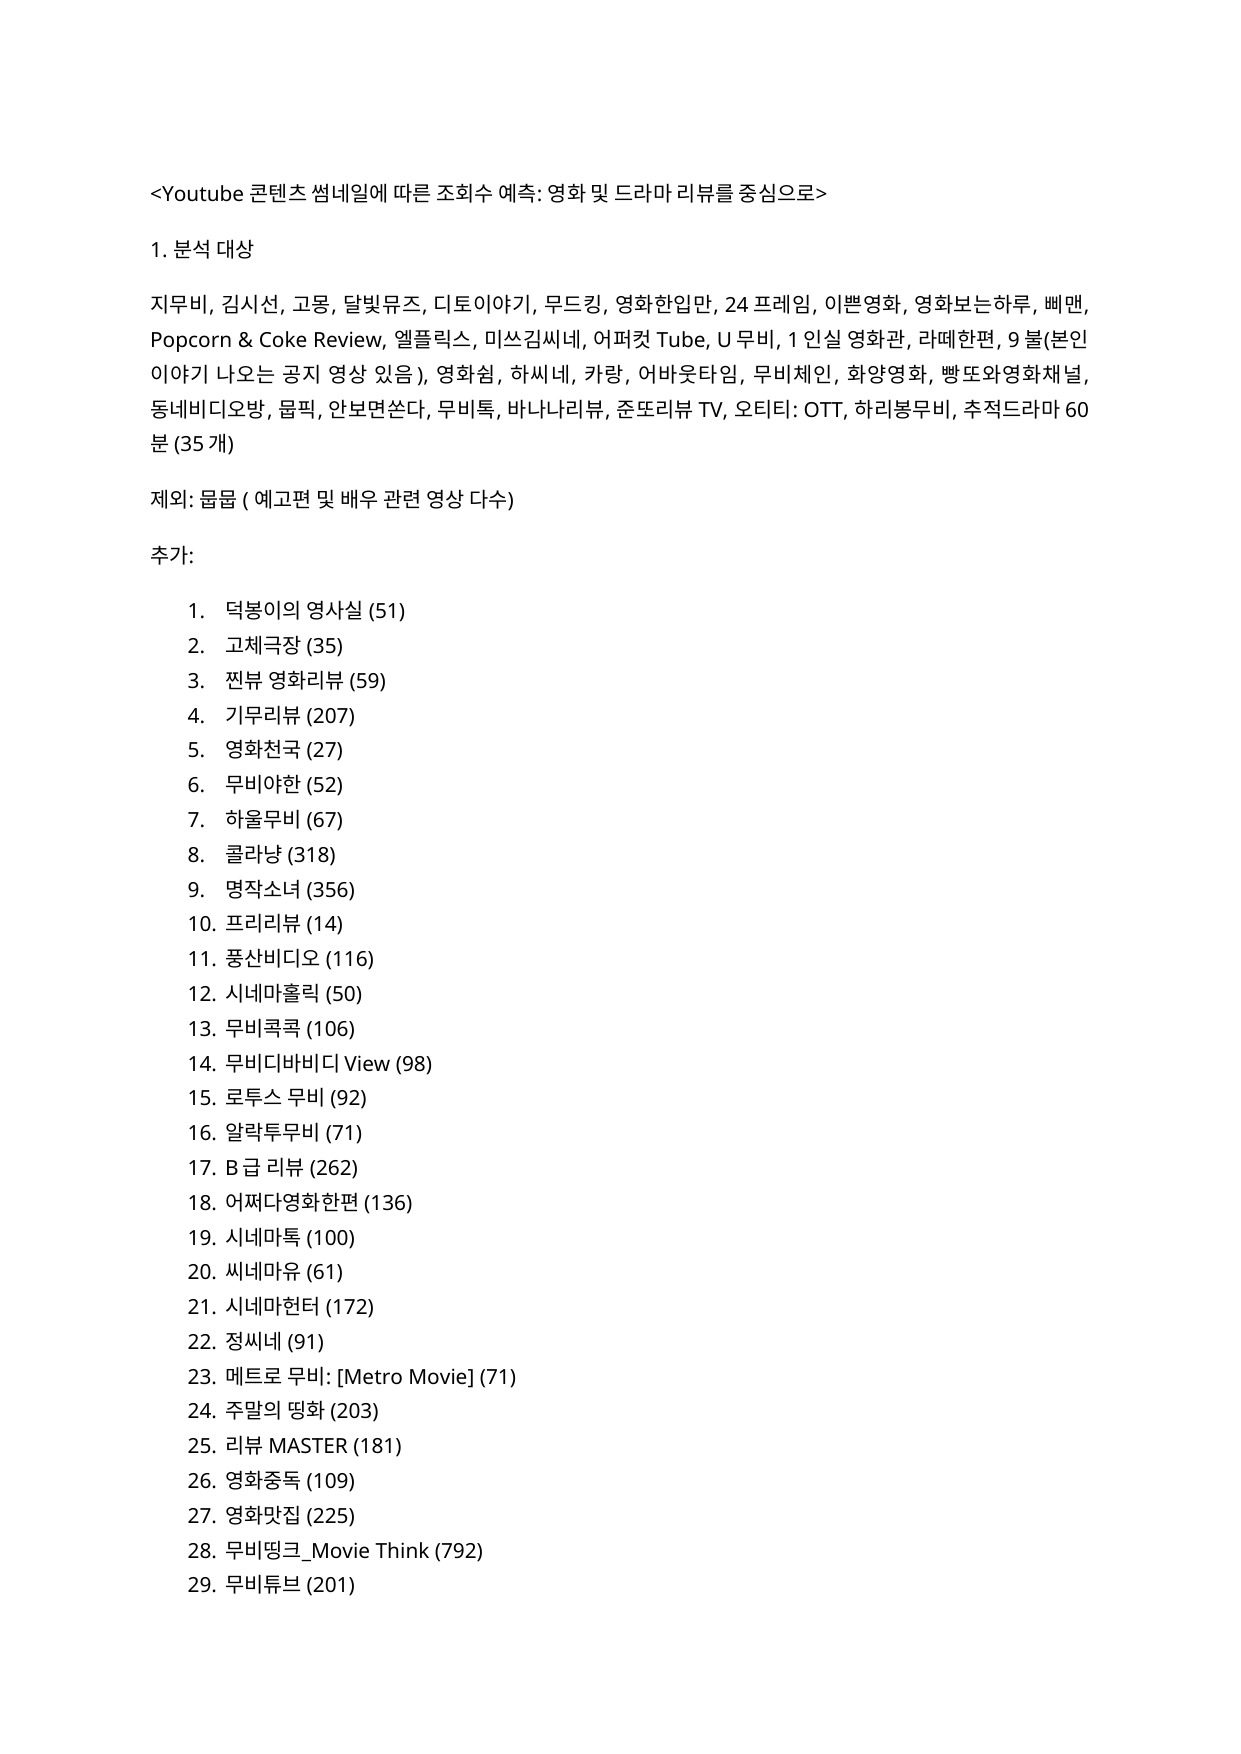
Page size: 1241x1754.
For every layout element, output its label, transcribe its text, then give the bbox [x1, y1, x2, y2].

list 무비튜브 (201) [187, 1569, 1090, 1599]
list B급 리뷰 (262) [187, 1151, 1090, 1181]
list 어쩌다영화한편 (136) [187, 1186, 1090, 1216]
list 리뷰 MASTER (181) [187, 1429, 1090, 1460]
list 영화천국 (27) [187, 734, 1090, 764]
list 콜라냥 (318) [187, 838, 1090, 868]
list 알락투무비 (71) [187, 1116, 1090, 1147]
text 지무비, 김시선, 고몽, 달빛뮤즈, 디토이야기, 무드킹, 영화한입만, 24프레임, 이쁜영화, 영화보는하루, 삐맨, Popcorn & Coke Review, 엘플릭스, 미쓰김씨네, 어퍼컷Tube, U무비, 1인실 영화관, 라떼한편, 9불(본인 이야기 나오는 공지 영상 있음), 영화쉼, 하씨네, 카랑, 어바웃타임, 무비체인, 화양영화, 빵또와영화채널, 동네비디오방, 뭅픽, 안보면쏜다, 무비톡, 바나나리뷰, 준또리뷰TV, 오티티: OTT, 하리봉무비, 추적드라마60분 (35개) [150, 288, 1090, 458]
list 메트로 무비: [Metro Movie] (71) [187, 1360, 1090, 1390]
list 덕봉이의 영사실 (51) [187, 594, 1090, 625]
text 추가: [150, 539, 1090, 569]
list 시네마홀릭 (50) [187, 977, 1090, 1007]
list 하울무비 (67) [187, 803, 1090, 833]
list 씨네마유 (61) [187, 1256, 1090, 1286]
list 명작소녀 (356) [187, 873, 1090, 903]
list 풍산비디오 (116) [187, 942, 1090, 973]
list 영화중독 (109) [187, 1464, 1090, 1494]
text 1. 분석 대상 [150, 233, 1090, 263]
list 영화맛집 (225) [187, 1499, 1090, 1529]
list 찐뷰 영화리뷰 (59) [187, 664, 1090, 694]
list 로투스 무비 (92) [187, 1082, 1090, 1112]
list 시네마톡 (100) [187, 1221, 1090, 1251]
list 정씨네 (91) [187, 1325, 1090, 1355]
list 주말의 띵화 (203) [187, 1395, 1090, 1425]
list 고체극장 (35) [187, 629, 1090, 659]
list 프리리뷰 (14) [187, 908, 1090, 938]
list 무비디바비디View (98) [187, 1047, 1090, 1077]
list 무비콕콕 (106) [187, 1012, 1090, 1042]
list 기무리뷰 (207) [187, 699, 1090, 729]
list 무비띵크_Movie Think (792) [187, 1534, 1090, 1564]
text 제외: 뭅뭅 ( 예고편 및 배우 관련 영상 다수) [150, 483, 1090, 513]
list 시네마헌터 (172) [187, 1290, 1090, 1321]
list 무비야한 (52) [187, 768, 1090, 799]
text <Youtube 콘텐츠 썸네일에 따른 조회수 예측: 영화 및 드라마 리뷰를 중심으로> [150, 177, 1090, 207]
